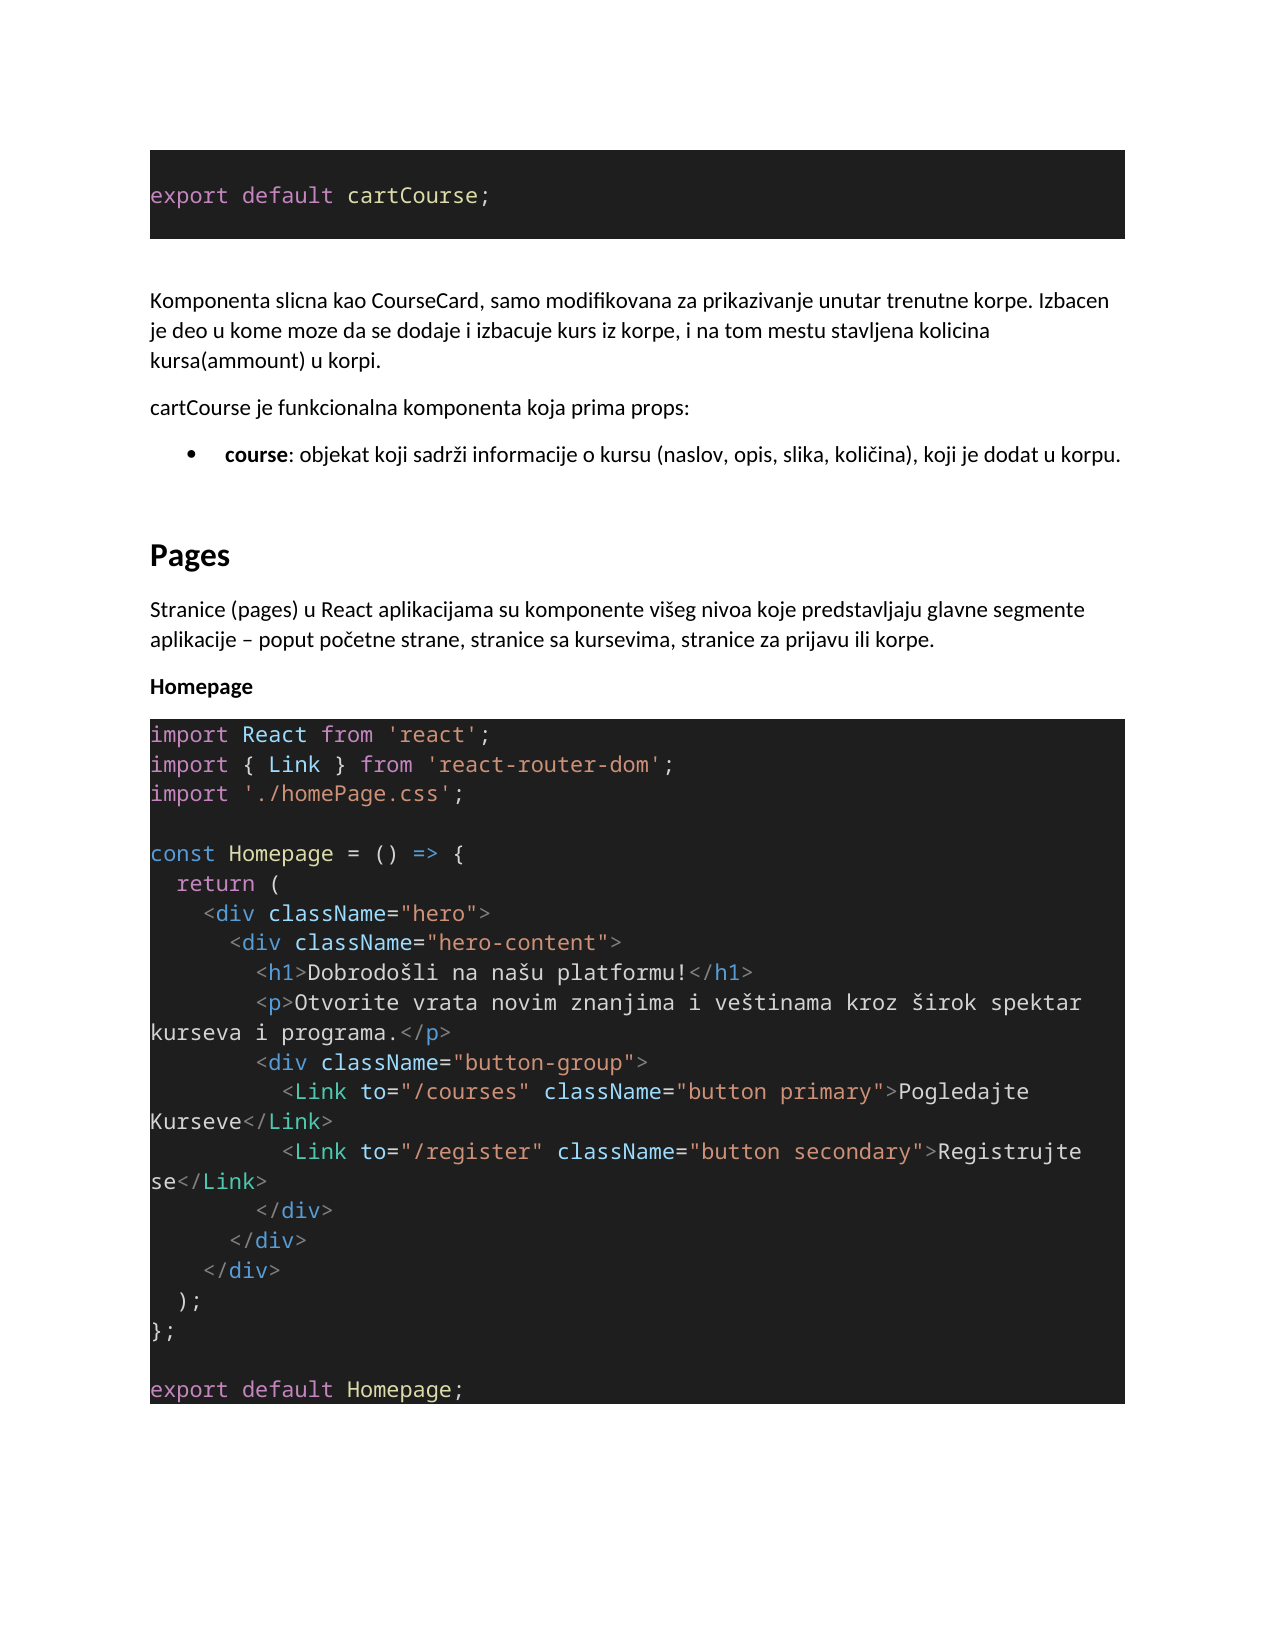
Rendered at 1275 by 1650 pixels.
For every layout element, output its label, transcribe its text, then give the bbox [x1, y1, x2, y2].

text cartCourse je funkcionalna komponenta koja prima props: [150, 393, 1125, 422]
text </div> [150, 1195, 1125, 1225]
text }; [150, 1314, 1125, 1344]
text const Homepage = () => { [150, 838, 1125, 868]
text </div> [150, 1225, 1125, 1255]
text import './homePage.css'; [150, 778, 1125, 808]
text export default cartCourse; [150, 180, 1125, 209]
text Homepage [150, 672, 1125, 700]
text <Link to="/register" className="button secondary">Registrujte se</Link> [150, 1136, 1125, 1195]
list course: objekat koji sadrži informacije o kursu (naslov, opis, slika, količina), koji je dodat u korpu. [187, 440, 1125, 468]
text <div className="button-group"> [150, 1046, 1125, 1076]
text Pages [150, 534, 1125, 575]
text </div> [150, 1255, 1125, 1285]
text import { Link } from 'react-router-dom'; [150, 748, 1125, 778]
text <div className="hero"> [150, 897, 1125, 927]
text return ( [150, 868, 1125, 897]
text ); [150, 1285, 1125, 1314]
text Komponenta slicna kao CourseCard, samo modifikovana za prikazivanje unutar trenutne korpe. Izbacen je deo u kome moze da se dodaje i izbacuje kurs iz korpe, i na tom mestu stavljena kolicina kursa(ammount) u korpi. [150, 286, 1125, 375]
text <p>Otvorite vrata novim znanjima i veštinama kroz širok spektar kurseva i programa.</p> [150, 987, 1125, 1046]
text <h1>Dobrodošli na našu platformu!</h1> [150, 957, 1125, 987]
text export default Homepage; [150, 1374, 1125, 1404]
text <Link to="/courses" className="button primary">Pogledajte Kurseve</Link> [150, 1076, 1125, 1136]
text <div className="hero-content"> [150, 927, 1125, 957]
text import React from 'react'; [150, 719, 1125, 748]
text Stranice (pages) u React aplikacijama su komponente višeg nivoa koje predstavljaju glavne segmente aplikacije – poput početne strane, stranice sa kursevima, stranice za prijavu ili korpe. [150, 595, 1125, 653]
